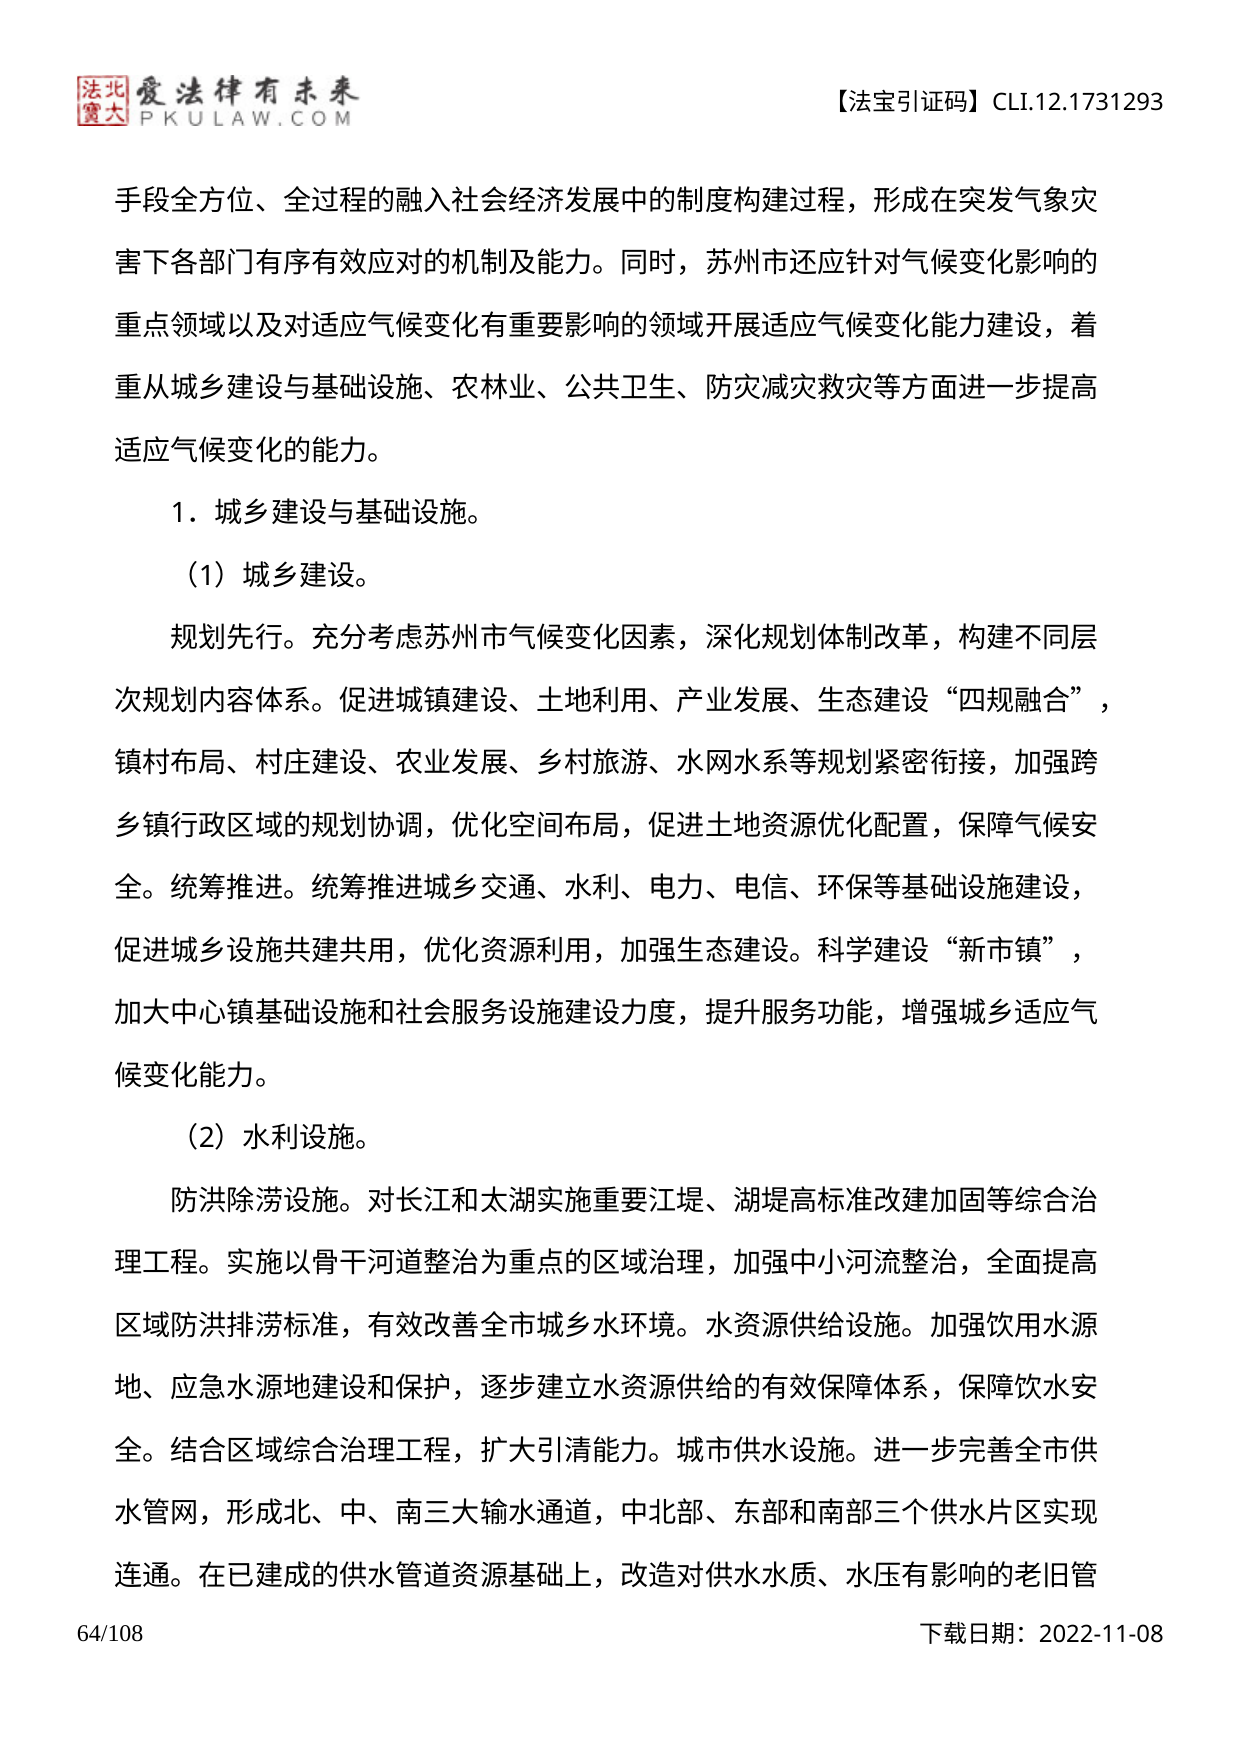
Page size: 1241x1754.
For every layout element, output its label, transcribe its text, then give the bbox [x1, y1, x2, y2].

text 规划先行。充分考虑苏州市气候变化因素，深化规划体制改革，构建不同层次规划内容体系。促进城镇建设、土地利用、产业发展、生态建设“四规融合”，镇村布局、村庄建设、农业发展、乡村旅游、水网水系等规划紧密衔接，加强跨乡镇行政区域的规划协调，优化空间布局，促进土地资源优化配置，保障气候安全。统筹推进。统筹推进城乡交通、水利、电力、电信、环保等基础设施建设，促进城乡设施共建共用，优化资源利用，加强生态建设。科学建设“新市镇”，加大中心镇基础设施和社会服务设施建设力度，提升服务功能，增强城乡适应气候变化能力。 [114, 593, 1126, 1093]
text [114, 1156, 1126, 1593]
text （2）水利设施。 [114, 1093, 1126, 1156]
text （1）城乡建设。 [114, 531, 1126, 593]
text 1．城乡建设与基础设施。 [114, 468, 1126, 531]
picture [76, 75, 361, 126]
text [114, 156, 1126, 468]
